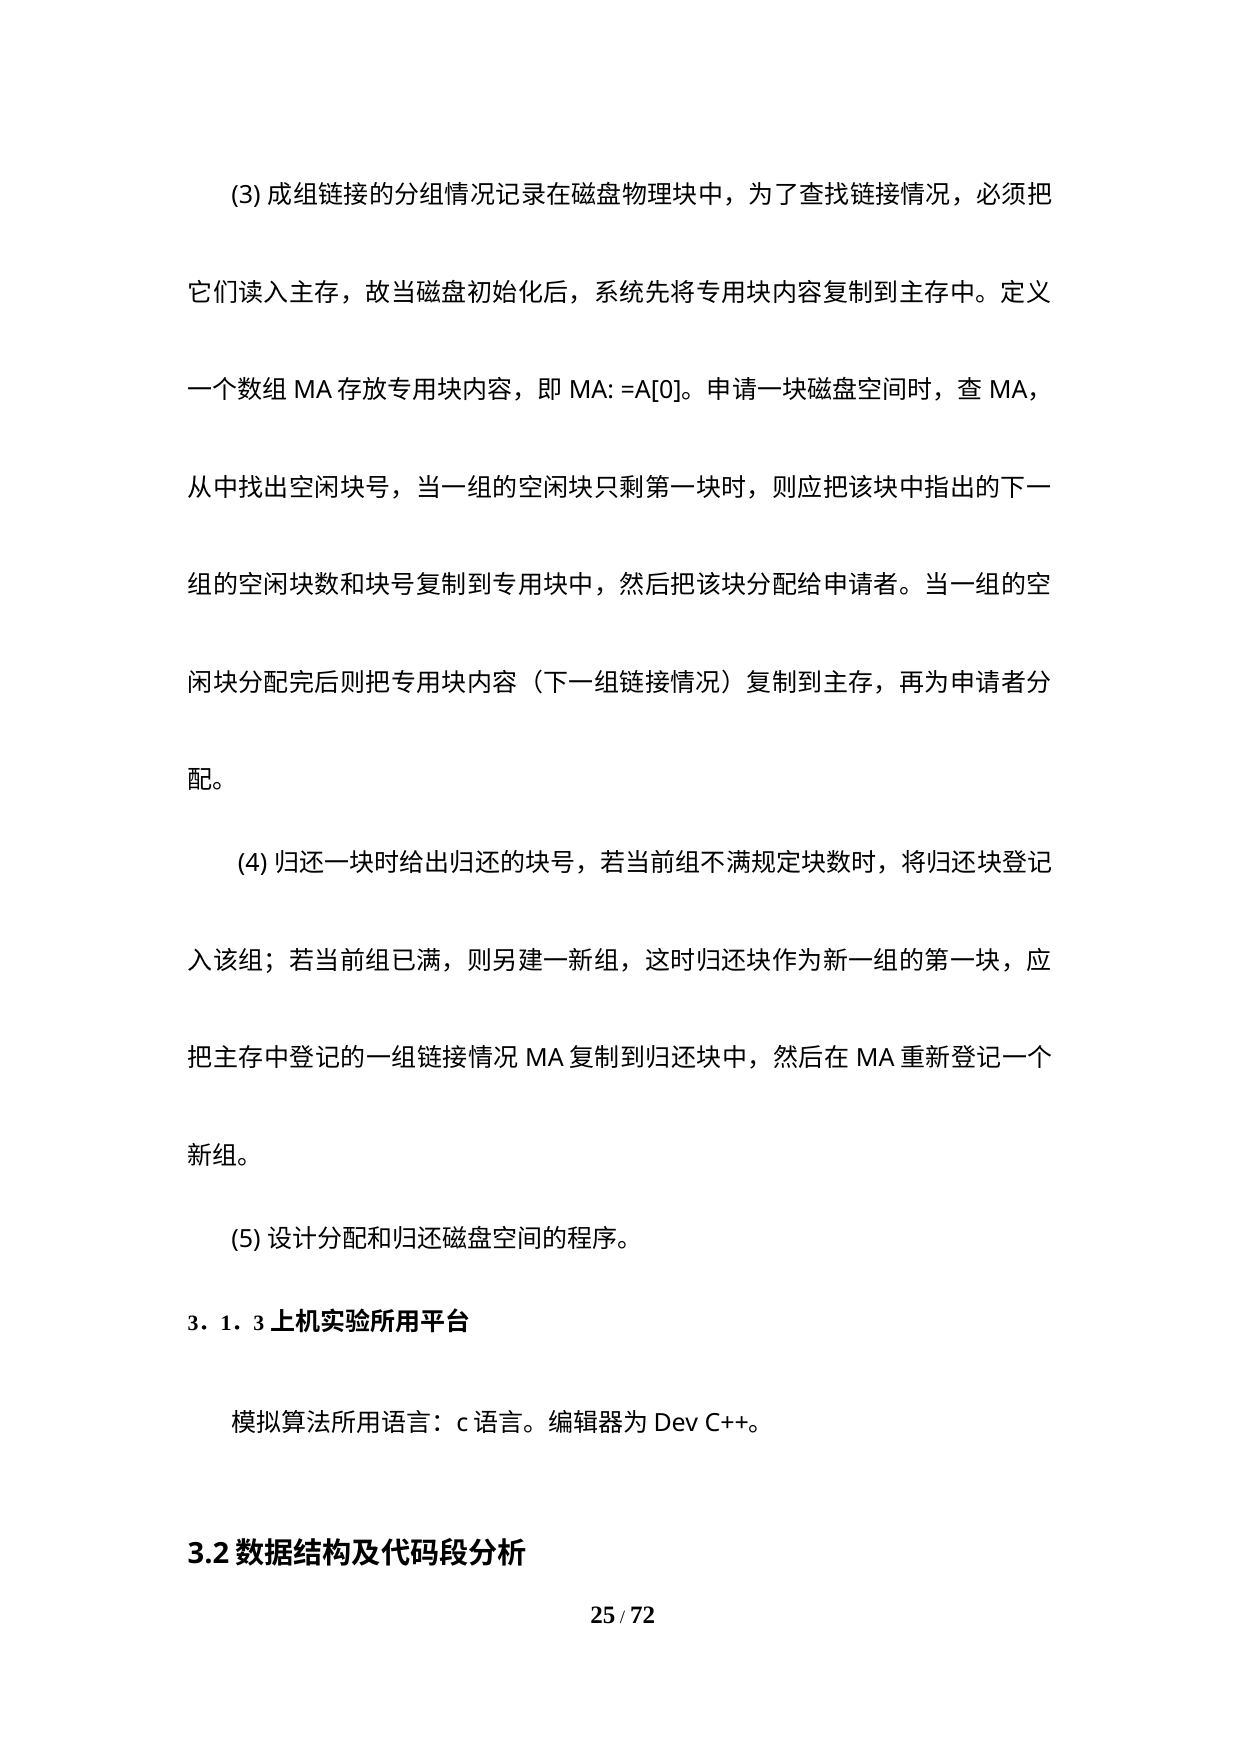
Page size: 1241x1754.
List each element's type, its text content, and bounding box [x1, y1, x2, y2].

text (3) 成组链接的分组情况记录在磁盘物理块中，为了查找链接情况，必须把它们读入主存，故当磁盘初始化后，系统先将专用块内容复制到主存中。定义一个数组MA存放专用块内容，即MA: =A[0]。申请一块磁盘空间时，查MA，从中找出空闲块号，当一组的空闲块只剩第一块时，则应把该块中指出的下一组的空闲块数和块号复制到专用块中，然后把该块分配给申请者。当一组的空闲块分配完后则把专用块内容（下一组链接情况）复制到主存，再为申请者分配。 [187, 160, 1053, 810]
text (5) 设计分配和归还磁盘空间的程序。 [187, 1204, 1053, 1269]
text 3．1．3 上机实验所用平台 [187, 1287, 1053, 1352]
text 3.2数据结构及代码段分析 [187, 1519, 1053, 1584]
text (4) 归还一块时给出归还的块号，若当前组不满规定块数时，将归还块登记入该组；若当前组已满，则另建一新组，这时归还块作为新一组的第一块，应把主存中登记的一组链接情况MA复制到归还块中，然后在MA重新登记一个新组。 [187, 828, 1053, 1186]
text 模拟算法所用语言：c语言。编辑器为Dev C++。 [187, 1388, 1053, 1453]
